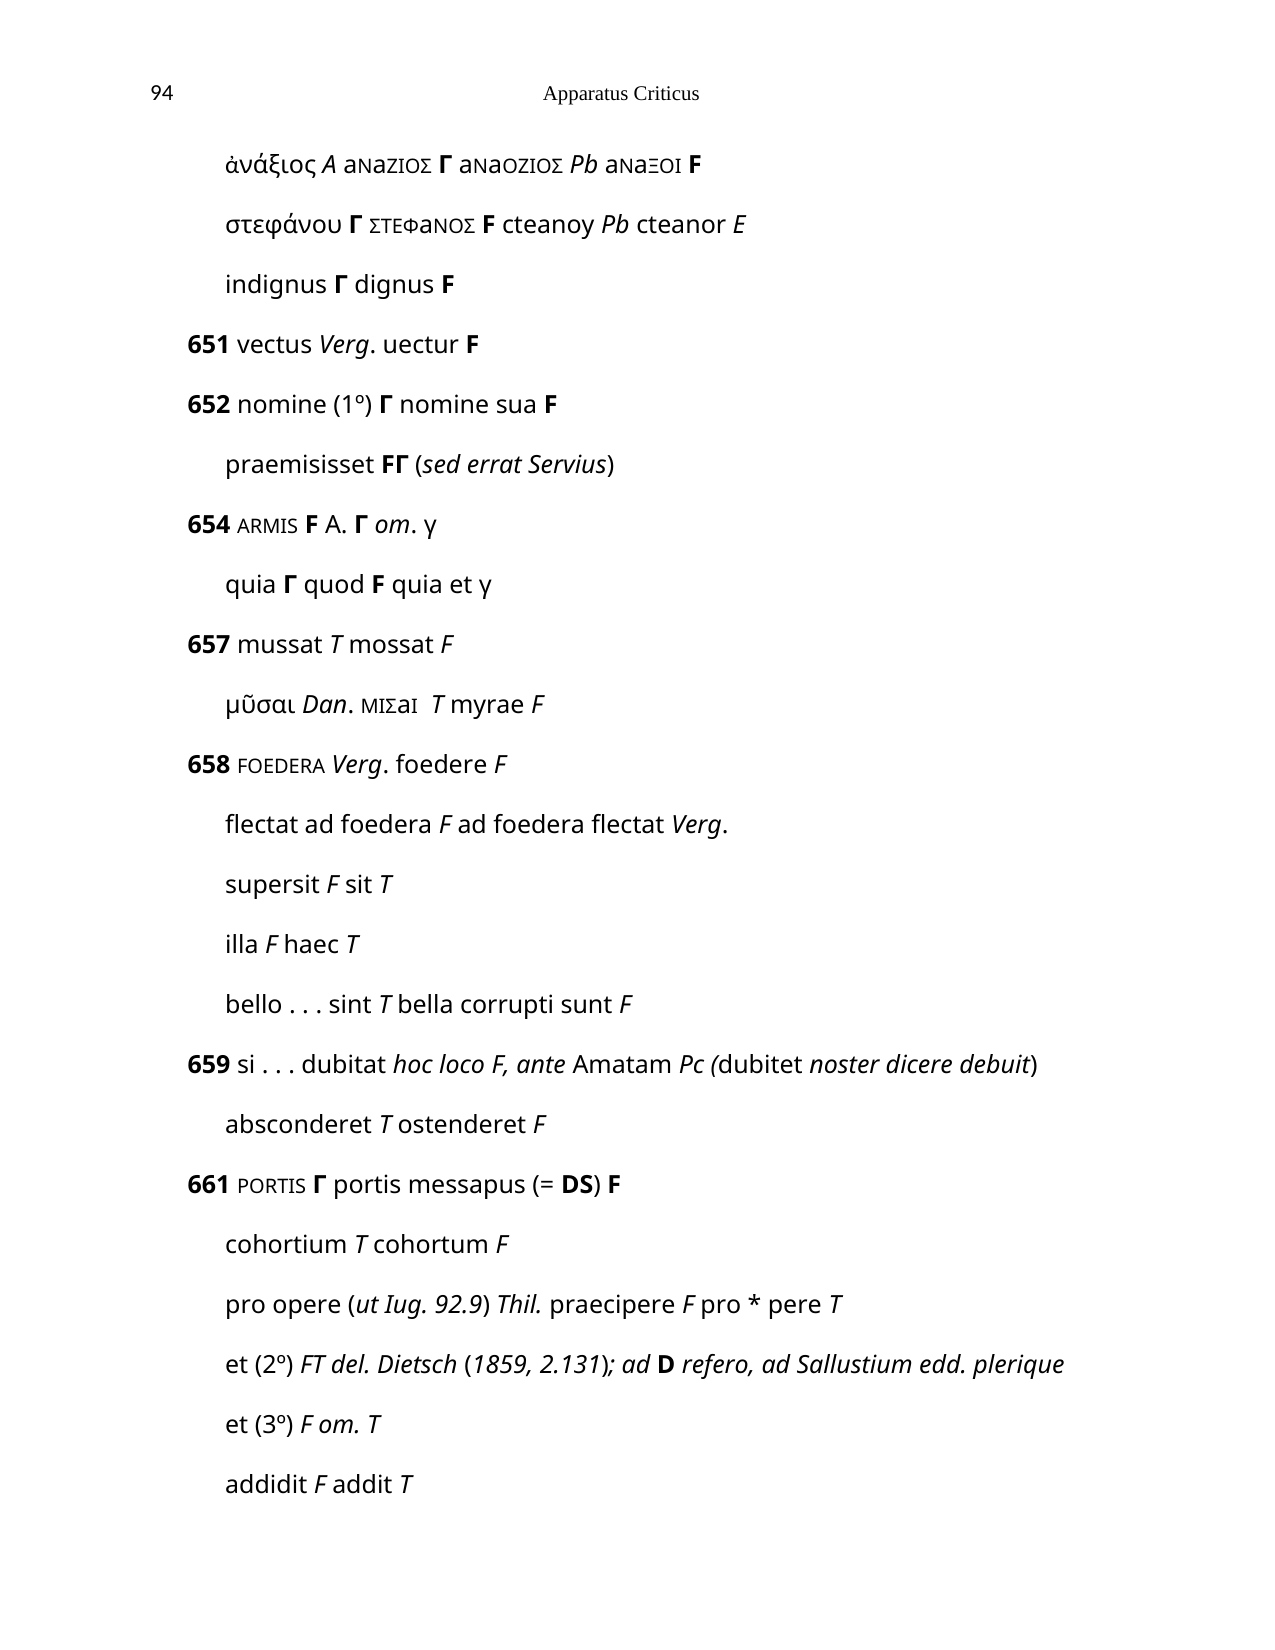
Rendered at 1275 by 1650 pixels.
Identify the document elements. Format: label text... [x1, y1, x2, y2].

text supersit F sit T [225, 866, 1125, 901]
text flectat ad foedera F ad foedera flectat Verg. [225, 806, 1125, 841]
text quia Γ quod F quia et γ [225, 566, 1125, 601]
text 654 armis F A. Γ om. γ [187, 506, 1125, 541]
text addidit F addit T [225, 1466, 1125, 1501]
text praemisisset FΓ (sed errat Servius) [225, 446, 1125, 481]
text μῦσαι Dan. μιϲaι T myrae F [225, 686, 1125, 721]
text 661 portis Γ portis messapus (= DS) F [187, 1166, 1125, 1201]
text 659 si . . . dubitat hoc loco F, ante Amatam Pc (dubitet noster dicere debuit) [187, 1046, 1125, 1081]
text illa F haec T [225, 926, 1125, 961]
text 651 vectus Verg. uectur F [187, 326, 1125, 361]
text 658 foedera Verg. foedere F [187, 746, 1125, 781]
text et (3º) F om. T [225, 1406, 1125, 1441]
text absconderet T ostenderet F [225, 1106, 1125, 1141]
text pro opere (ut Iug. 92.9) Thil. praecipere F pro * pere T [225, 1286, 1125, 1321]
text 657 mussat T mossat F [187, 626, 1125, 661]
text στεφάνου Γ ϲτεφaνοϲ F cteanoy Pb cteanor E [225, 206, 1125, 241]
text ἀνάξιος A aνaζιοϲ Γ aνaοζιοϲ Pb aνaξοι F [225, 146, 1125, 181]
text cohortium T cohortum F [225, 1226, 1125, 1261]
text bello . . . sint T bella corrupti sunt F [225, 986, 1125, 1021]
text 652 nomine (1º) Γ nomine sua F [187, 386, 1125, 421]
text et (2º) FT del. Dietsch (1859, 2.131); ad D refero, ad Sallustium edd. plerique [225, 1346, 1125, 1381]
text indignus Γ dignus F [225, 266, 1125, 301]
